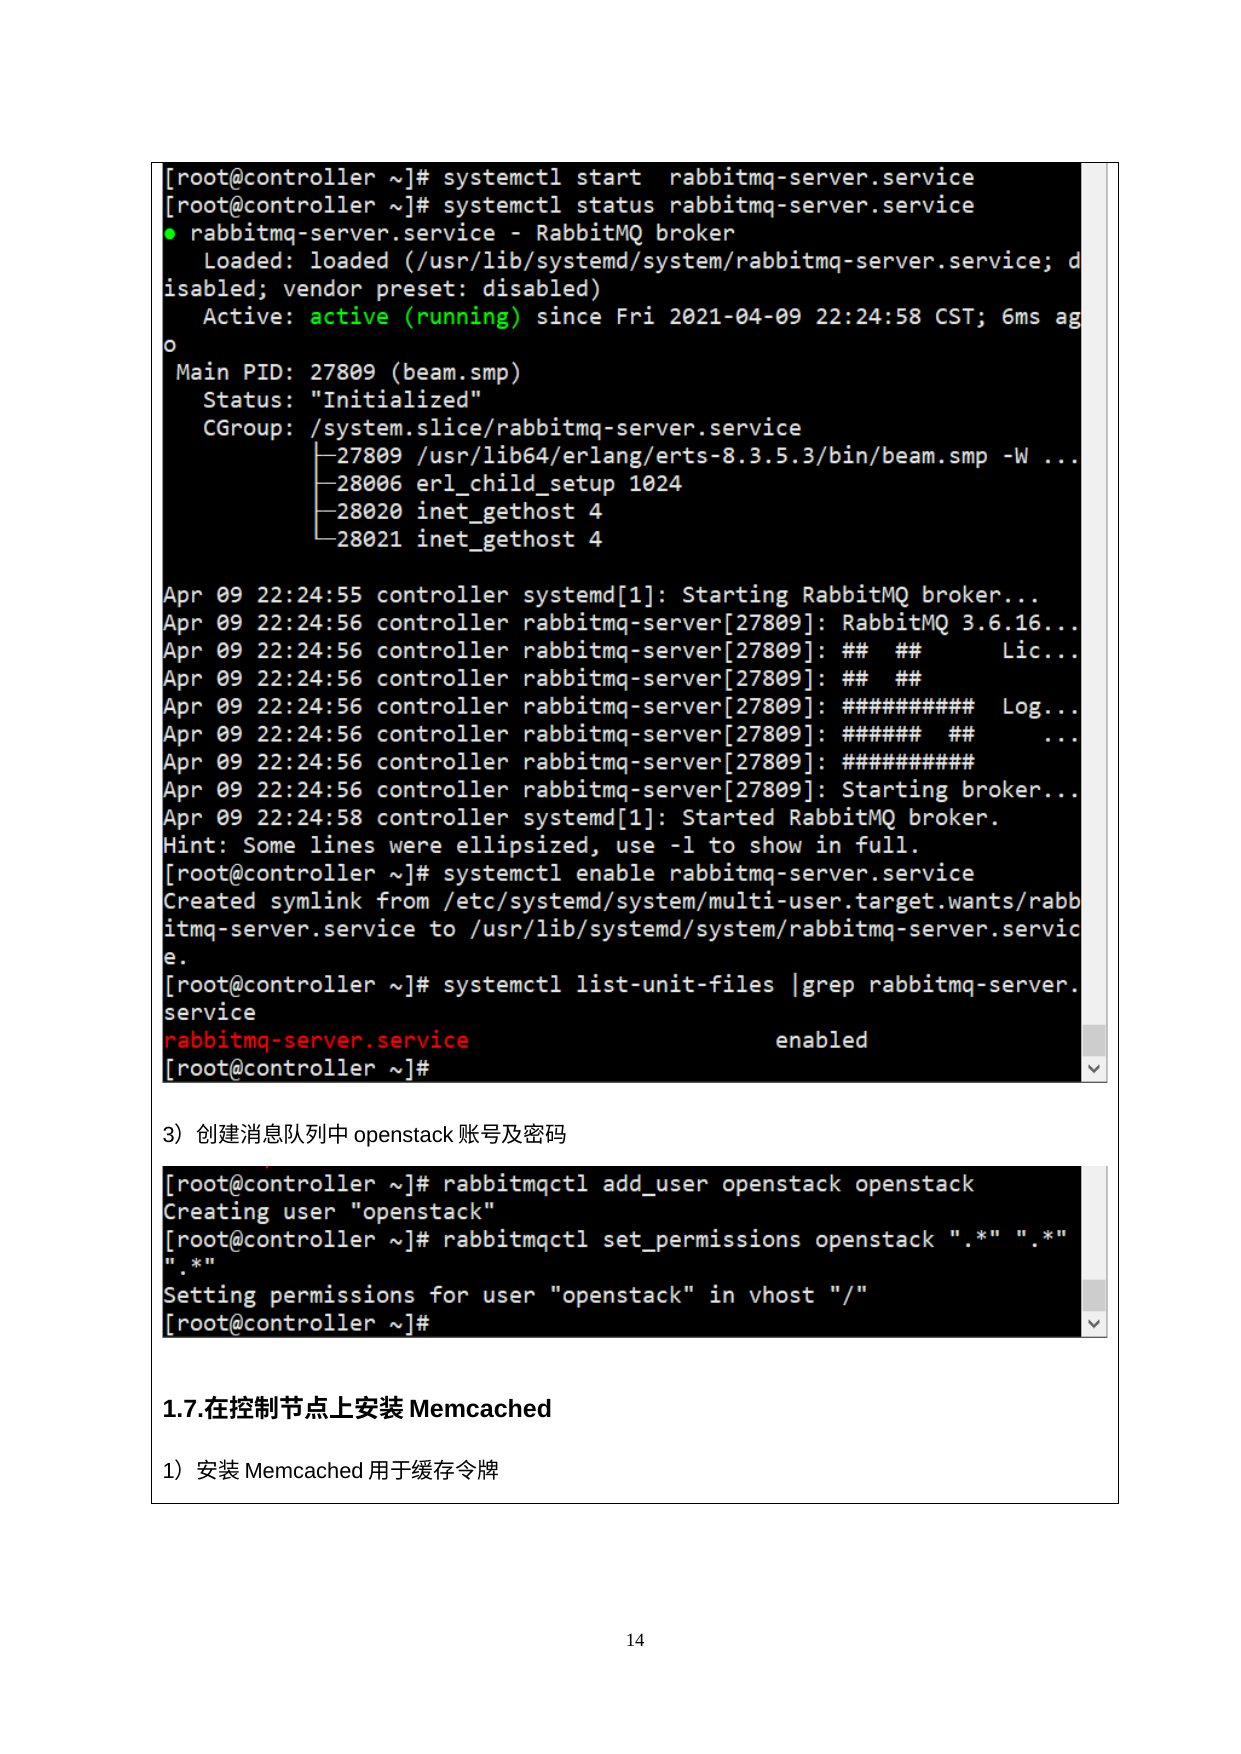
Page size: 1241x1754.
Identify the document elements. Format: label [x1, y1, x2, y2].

picture [162, 1166, 1108, 1338]
table_cell [152, 163, 1118, 1503]
picture [162, 163, 1108, 1083]
